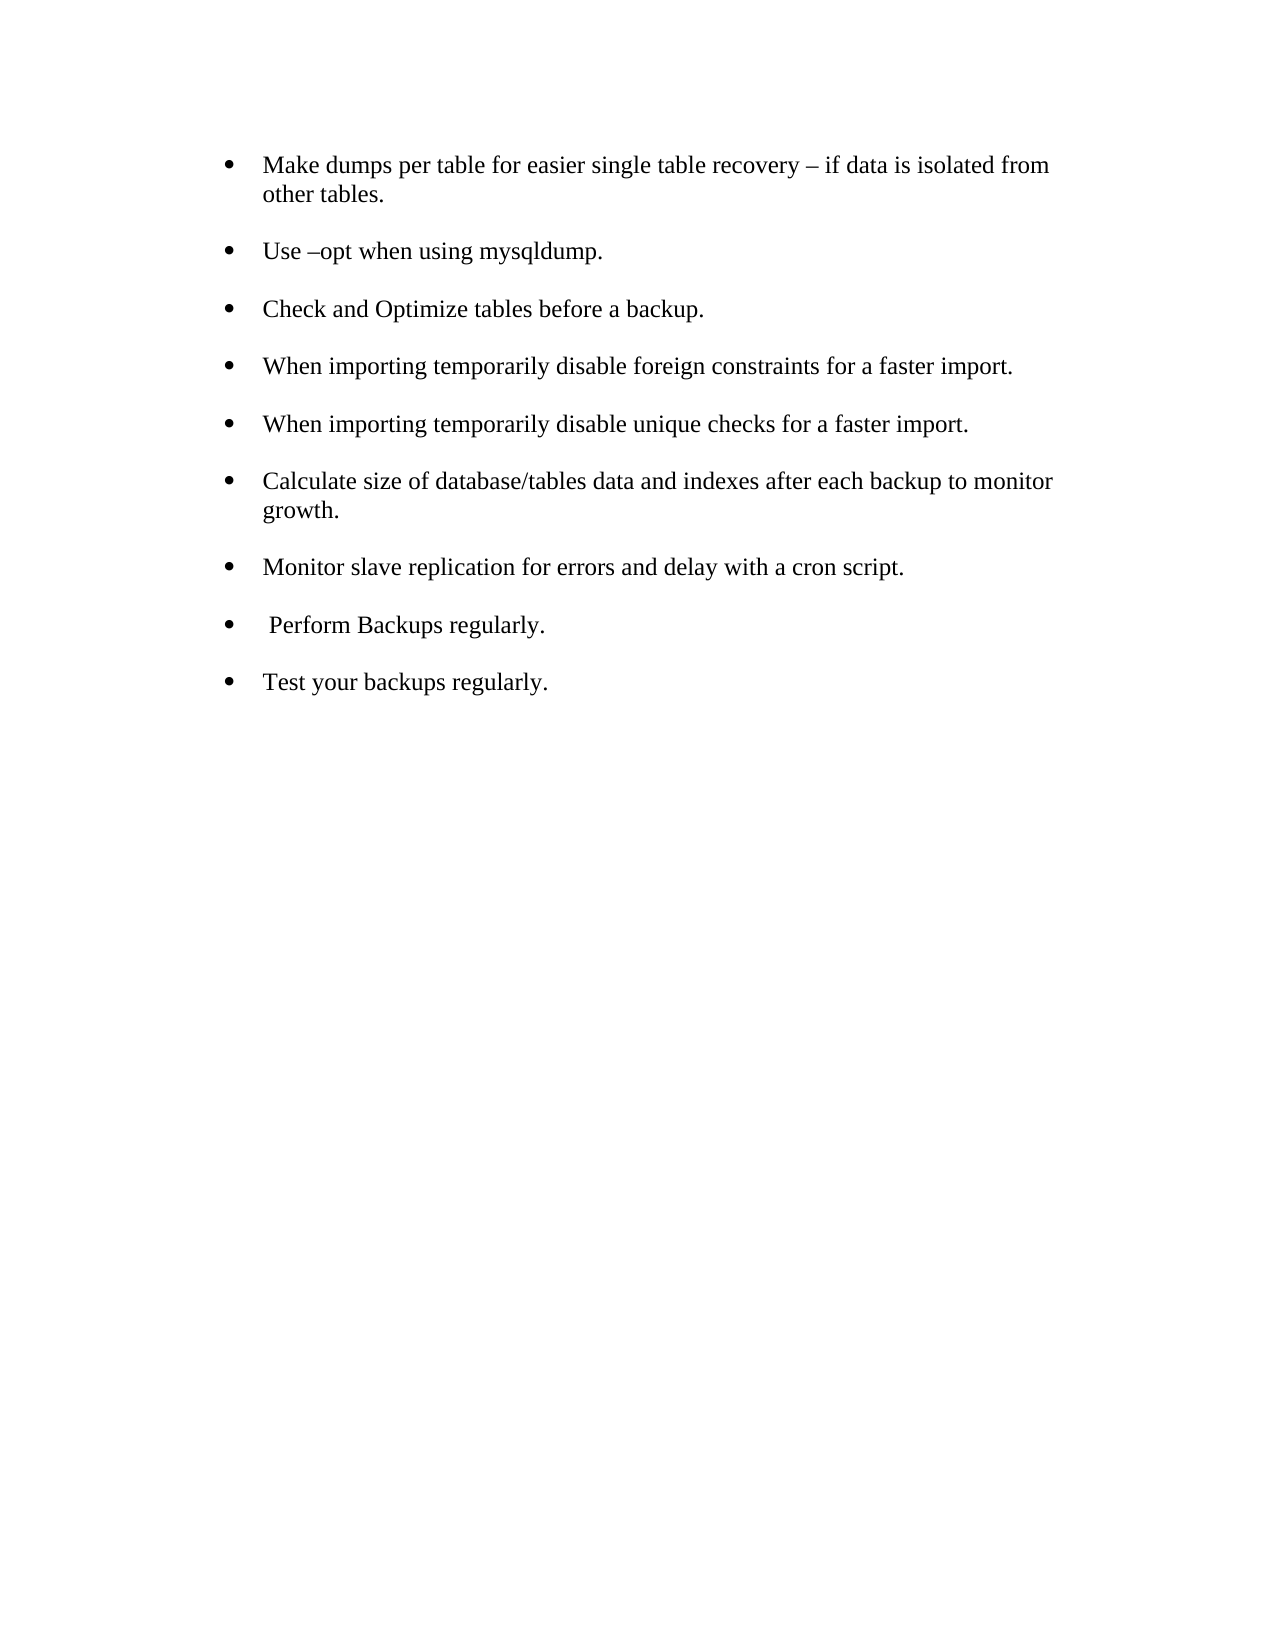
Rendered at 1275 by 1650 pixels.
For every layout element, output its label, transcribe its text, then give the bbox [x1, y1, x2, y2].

list Test your backups regularly. [225, 667, 1087, 696]
list Perform Backups regularly. [225, 610, 1087, 639]
list When importing temporarily disable unique checks for a faster import. [225, 409, 1087, 437]
list Calculate size of database/tables data and indexes after each backup to monitor growth. [225, 466, 1087, 524]
list Make dumps per table for easier single table recovery – if data is isolated from other tables. [225, 150, 1087, 207]
list Check and Optimize tables before a backup. [225, 294, 1087, 322]
list Monitor slave replication for errors and delay with a cron script. [225, 552, 1087, 581]
list Use –opt when using mysqldump. [225, 236, 1087, 265]
list When importing temporarily disable foreign constraints for a faster import. [225, 351, 1087, 380]
